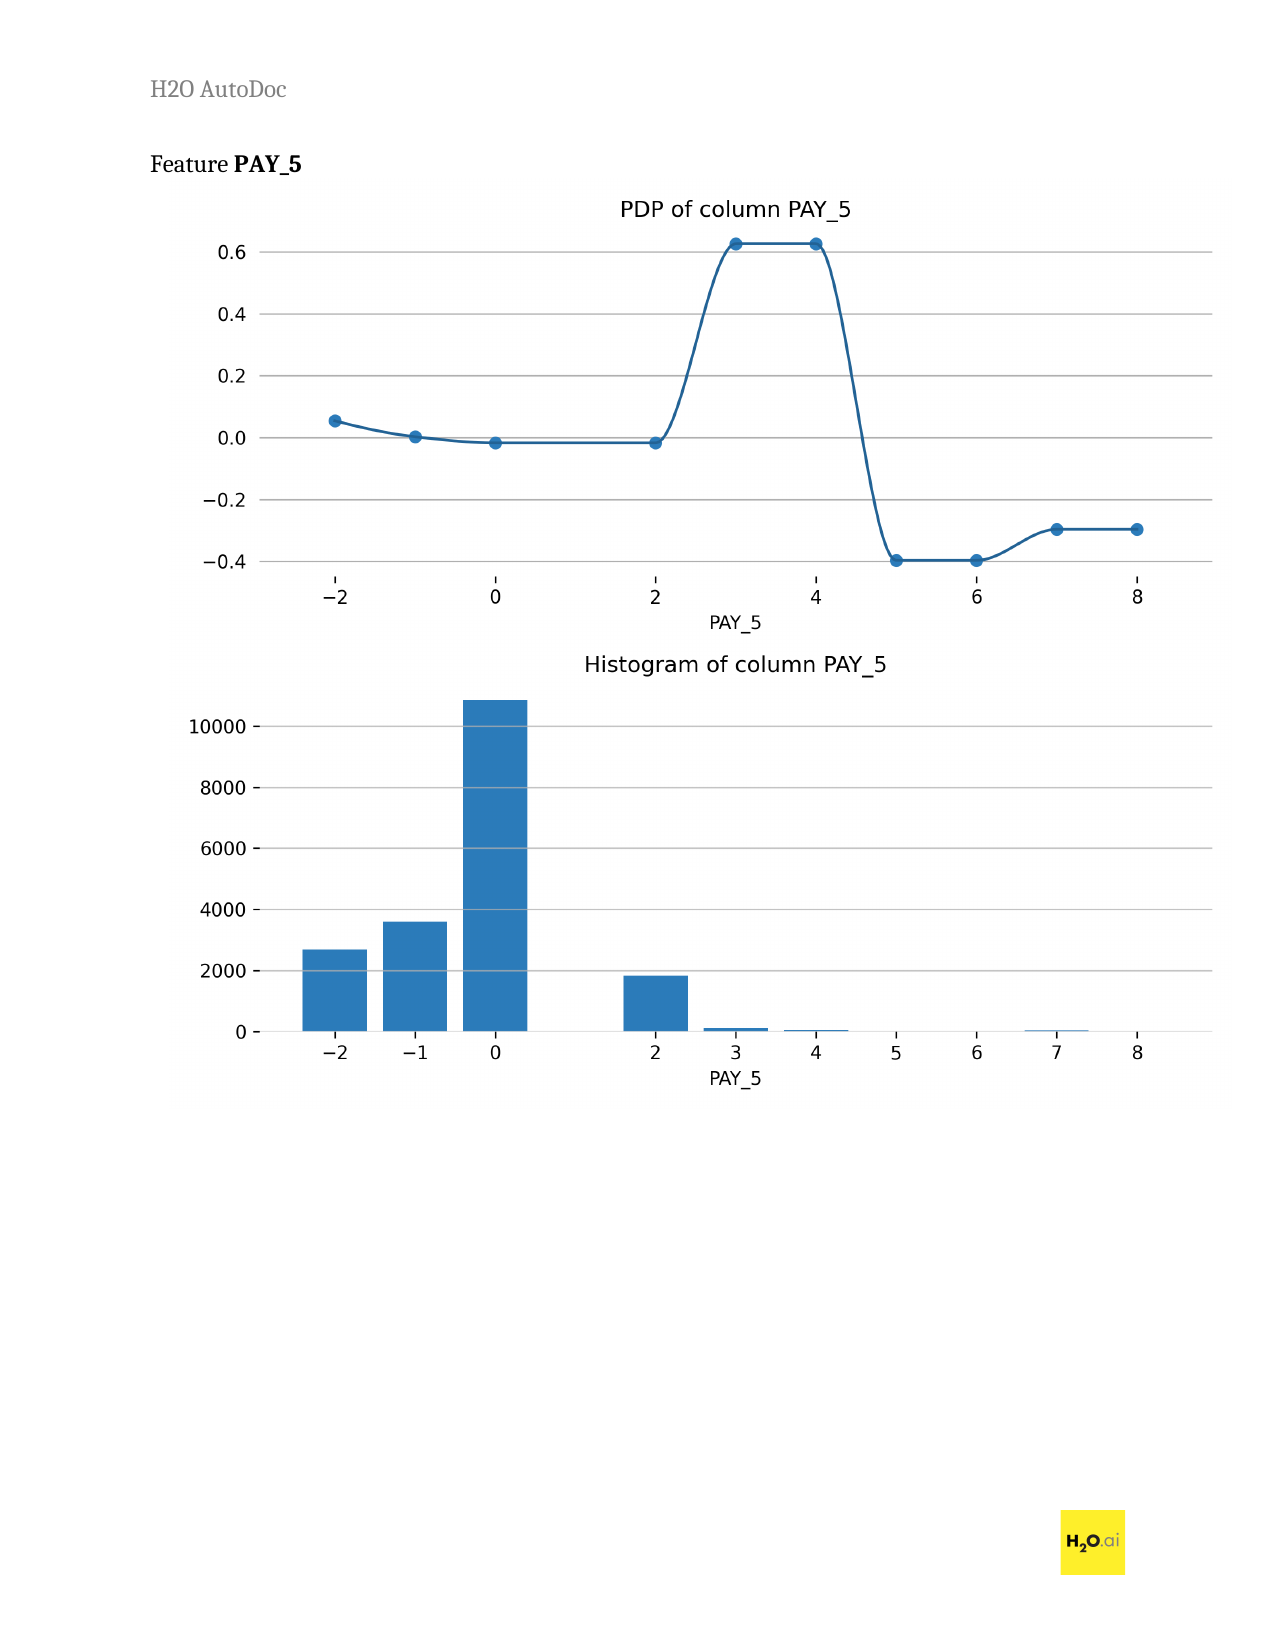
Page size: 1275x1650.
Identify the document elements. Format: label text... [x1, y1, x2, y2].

picture [1060, 1510, 1125, 1575]
picture [168, 178, 1232, 1109]
